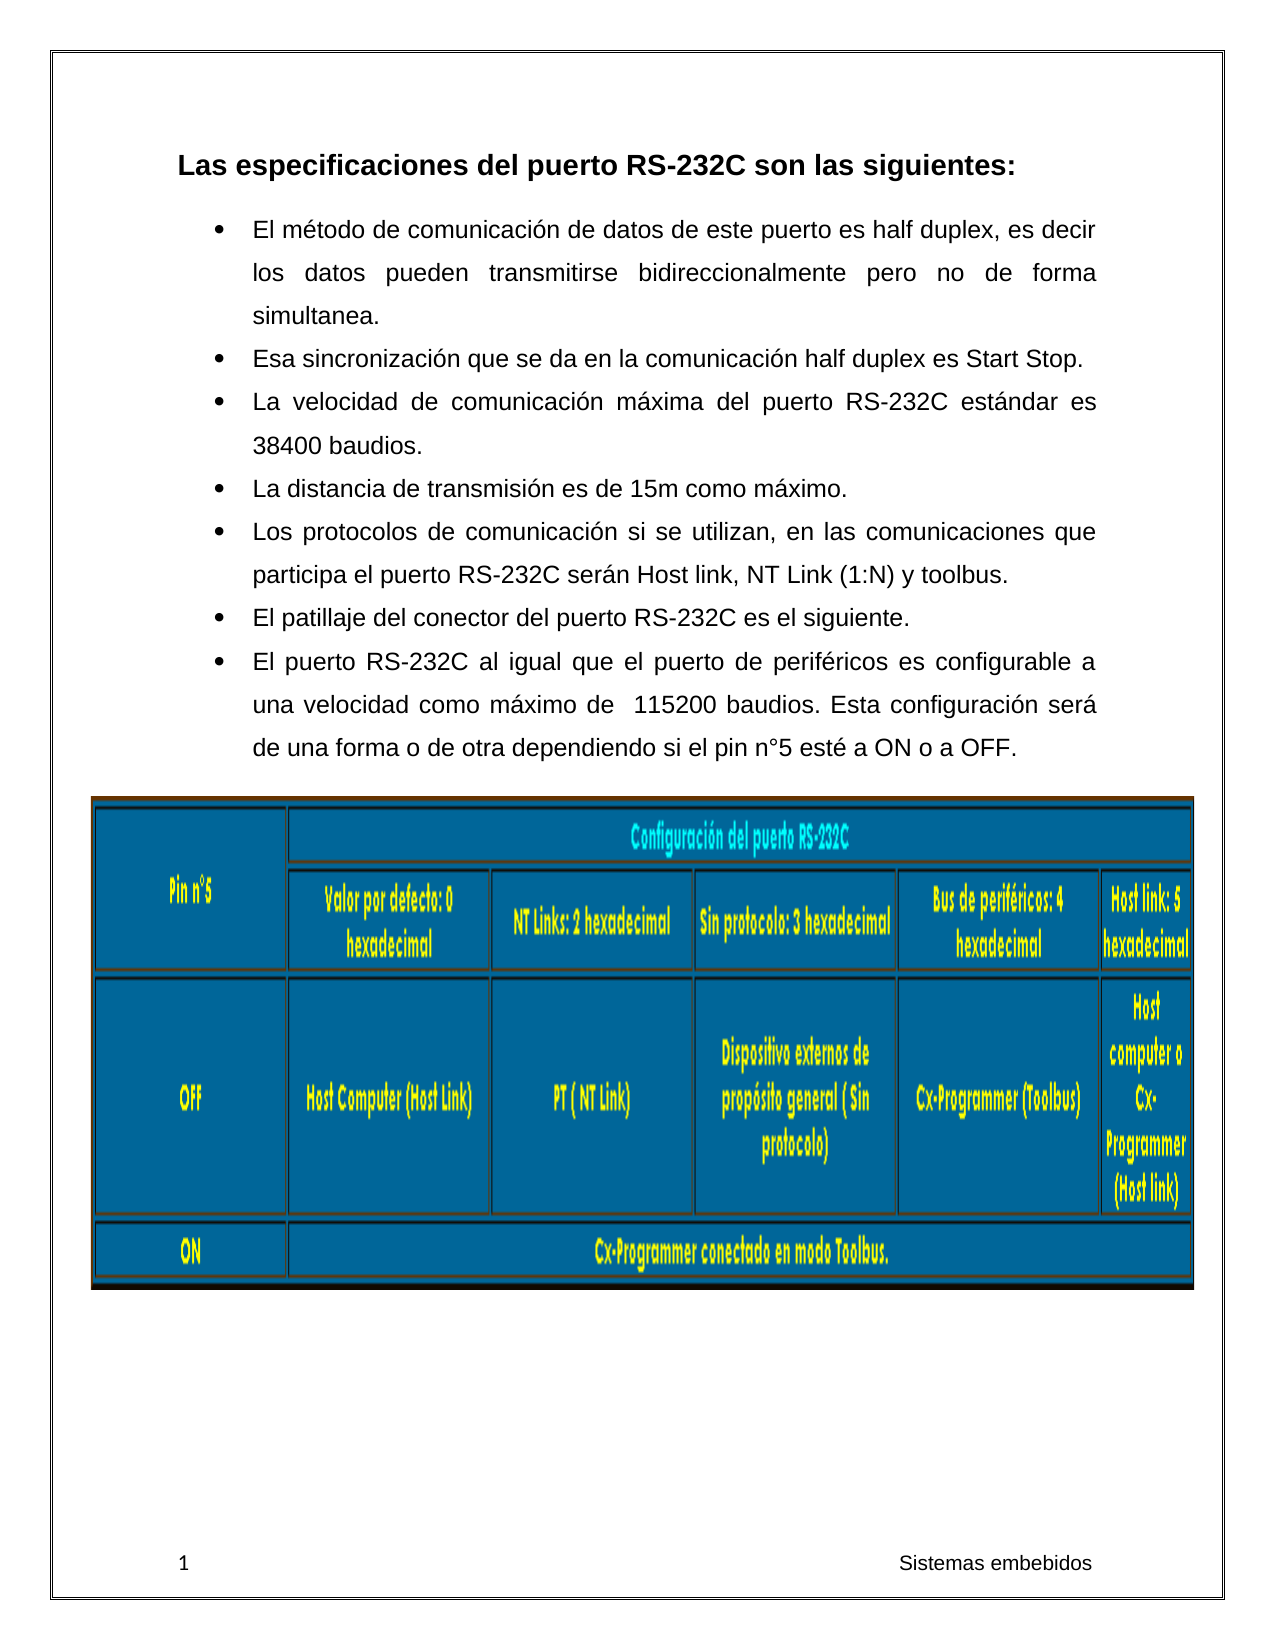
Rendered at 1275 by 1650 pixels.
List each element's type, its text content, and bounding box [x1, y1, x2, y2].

list El método de comunicación de datos de este puerto es half duplex, es decir los datos pueden transmitirse bidireccionalmente pero no de forma simultanea. [215, 215, 1098, 330]
list La distancia de transmisión es de 15m como máximo. [215, 474, 1098, 503]
list Esa sincronización que se da en la comunicación half duplex es Start Stop. [215, 344, 1098, 373]
list El puerto RS-232C al igual que el puerto de periféricos es configurable a una velocidad como máximo de 115200 baudios. Esta configuración será de una forma o de otra dependiendo si el pin n°5 esté a ON o a OFF. [215, 647, 1098, 762]
list Los protocolos de comunicación si se utilizan, en las comunicaciones que participa el puerto RS-232C serán Host link, NT Link (1:N) y toolbus. [215, 517, 1098, 589]
text Las especificaciones del puerto RS-232C son las siguientes: [177, 148, 1098, 181]
list El patillaje del conector del puerto RS-232C es el siguiente. [215, 603, 1098, 632]
list La velocidad de comunicación máxima del puerto RS-232C estándar es 38400 baudios. [215, 387, 1098, 459]
